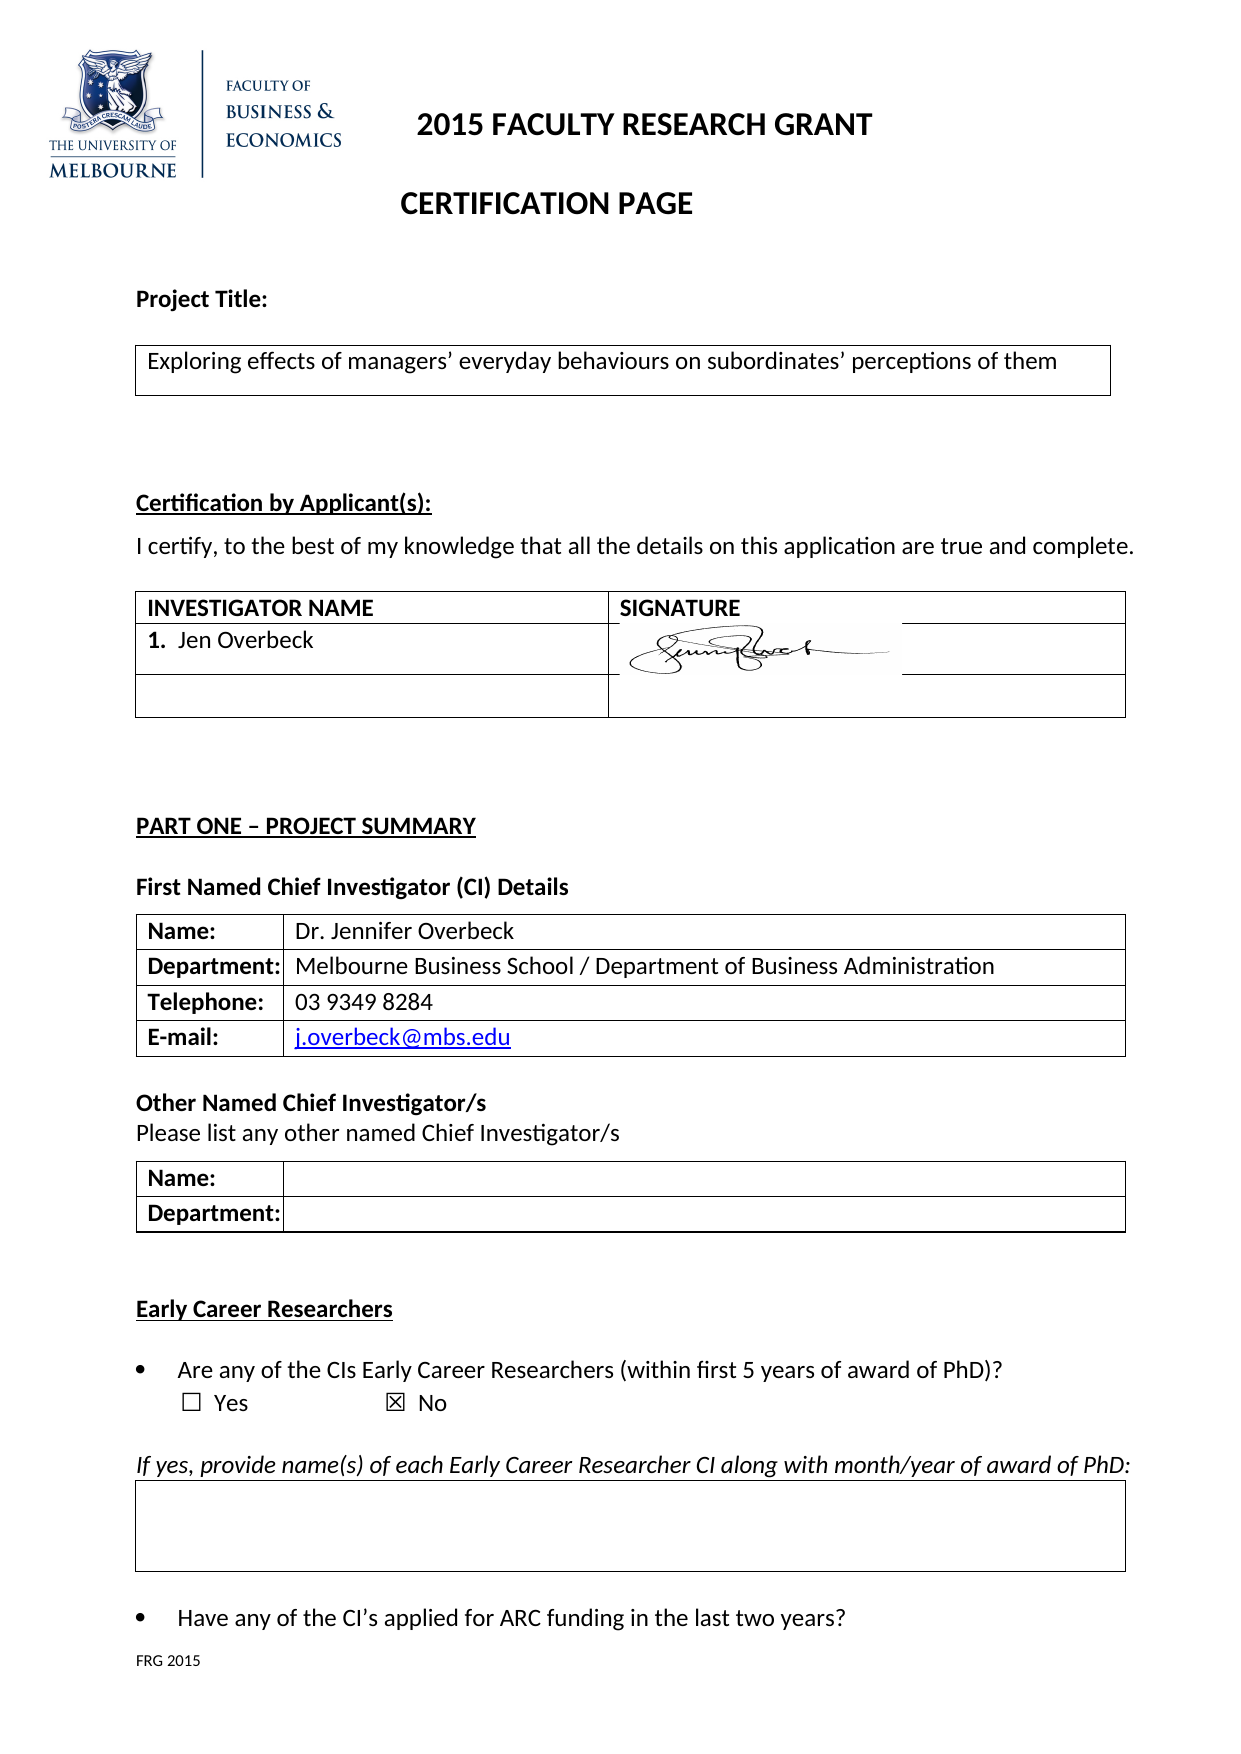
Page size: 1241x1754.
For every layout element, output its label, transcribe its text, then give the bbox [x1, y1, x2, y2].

table_cell [136, 675, 608, 717]
text Project Title: [136, 283, 1181, 314]
table_header INVESTIGATOR NAME [136, 592, 608, 623]
list Are any of the CIs Early Career Researchers (within first 5 years of award of PhD)? [136, 1354, 1181, 1385]
table_cell Department: [137, 950, 283, 985]
table_cell [609, 675, 1125, 717]
list Have any of the CI’s applied for ARC funding in the last two years? [136, 1603, 1181, 1633]
text Other Named Chief Investigator/s [136, 1087, 1181, 1118]
table_cell Telephone: [137, 986, 283, 1020]
table_cell Melbourne Business School / Department of Business Administration [284, 950, 1125, 985]
table_header SIGNATURE [609, 592, 1125, 623]
table_cell 03 9349 8284 [284, 986, 1125, 1020]
table_cell [609, 624, 619, 674]
text First Named Chief Investigator (CI) Details [136, 871, 1181, 901]
text CERTIFICATION PAGE [136, 182, 1122, 222]
picture [619, 623, 903, 675]
table_cell 1. Jen Overbeck [136, 624, 608, 674]
text Please list any other named Chief Investigator/s [136, 1118, 1181, 1148]
picture [26, 24, 382, 203]
text If yes, provide name(s) of each Early Career Researcher CI along with month/year of award of PhD: [136, 1450, 1181, 1480]
table_header Dr. Jennifer Overbeck [284, 915, 1125, 949]
table_header Name: [137, 915, 283, 949]
table_header Exploring effects of managers’ everyday behaviours on subordinates’ perceptions of them [136, 346, 1110, 394]
text Early Career Researchers [136, 1293, 1181, 1324]
text I certify, to the best of my knowledge that all the details on this application are true and complete. [136, 530, 1187, 561]
table_cell [284, 1197, 1125, 1231]
text PART ONE – PROJECT SUMMARY [136, 810, 1181, 840]
table_header [136, 1481, 1125, 1571]
table_cell j.overbeck@mbs.edu [284, 1021, 1125, 1056]
table_cell Department: [137, 1197, 283, 1231]
table_cell [903, 624, 1125, 674]
table_header [284, 1162, 1125, 1196]
table_cell E-mail: [137, 1021, 283, 1056]
table_header Name: [137, 1162, 283, 1196]
text Certification by Applicant(s): [136, 487, 1122, 518]
text Yes No [136, 1385, 1181, 1419]
